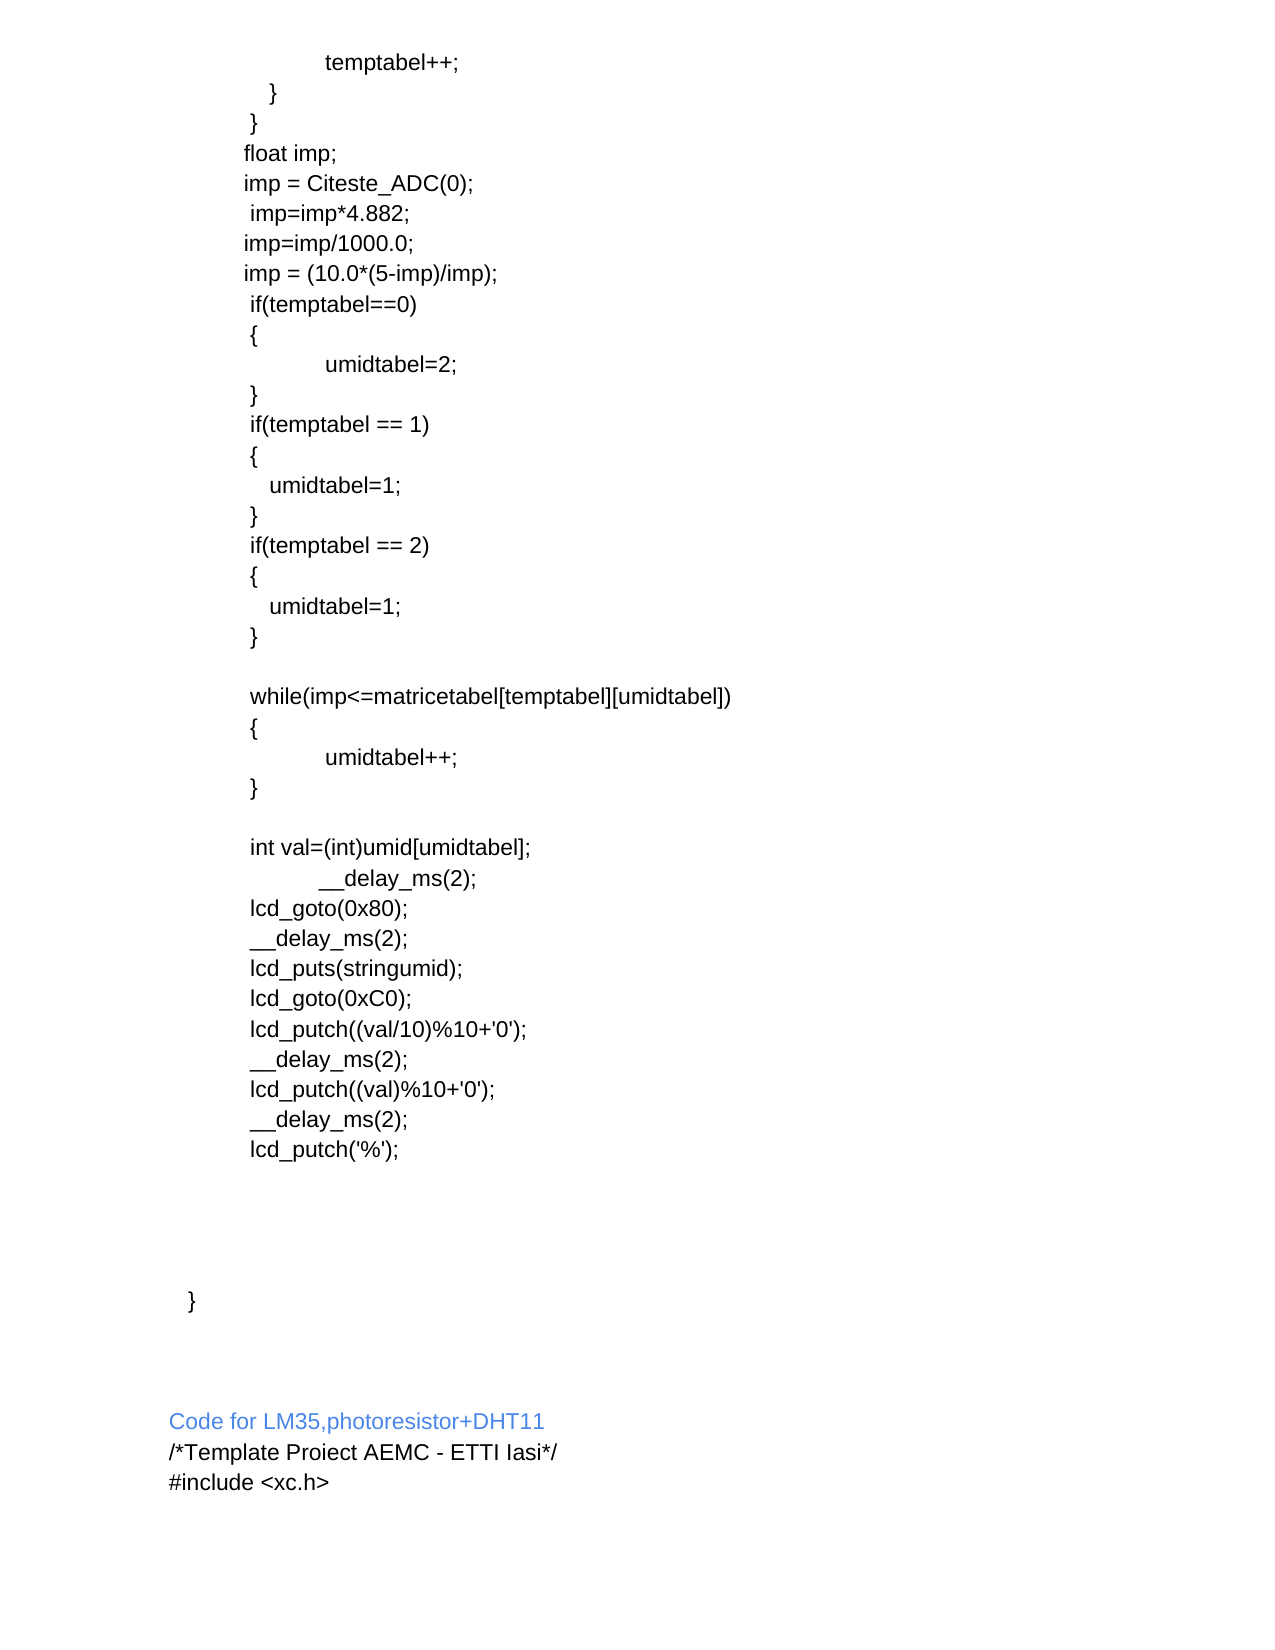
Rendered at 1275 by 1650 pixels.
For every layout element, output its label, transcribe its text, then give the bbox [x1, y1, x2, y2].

text umidtabel=2; [169, 351, 1266, 377]
text if(temptabel == 1) [169, 411, 1266, 438]
text } [169, 774, 1266, 800]
text float imp; [169, 139, 1266, 166]
text { [169, 321, 1266, 347]
text Code for LM35,photoresistor+DHT11 [169, 1408, 1266, 1435]
text } [169, 79, 1266, 106]
text imp = (10.0*(5-imp)/imp); [169, 260, 1266, 287]
text { [169, 562, 1266, 589]
text __delay_ms(2); [169, 1046, 1266, 1072]
text umidtabel=1; [169, 593, 1266, 619]
text #include <xc.h> [169, 1469, 1266, 1495]
text lcd_putch('%'); [169, 1136, 1266, 1163]
text if(temptabel==0) [169, 291, 1266, 317]
text lcd_goto(0x80); [169, 895, 1266, 921]
text /*Template Proiect AEMC - ETTI Iasi*/ [169, 1438, 1266, 1465]
text __delay_ms(2); [169, 864, 1266, 891]
text } [169, 1287, 1266, 1314]
text __delay_ms(2); [169, 925, 1266, 951]
text lcd_puts(stringumid); [169, 955, 1266, 982]
text int val=(int)umid[umidtabel]; [169, 834, 1266, 861]
text } [169, 109, 1266, 136]
text { [169, 442, 1266, 468]
text umidtabel=1; [169, 472, 1266, 498]
text imp = Citeste_ADC(0); [169, 170, 1266, 196]
text } [169, 502, 1266, 528]
text { [169, 713, 1266, 740]
text lcd_putch((val)%10+'0'); [169, 1076, 1266, 1102]
text imp=imp*4.882; [169, 200, 1266, 226]
text lcd_goto(0xC0); [169, 985, 1266, 1012]
text if(temptabel == 2) [169, 532, 1266, 559]
text __delay_ms(2); [169, 1106, 1266, 1133]
text while(imp<=matricetabel[temptabel][umidtabel]) [169, 683, 1266, 710]
text temptabel++; [169, 49, 1266, 75]
text } [169, 381, 1266, 408]
text lcd_putch((val/10)%10+'0'); [169, 1016, 1266, 1042]
text imp=imp/1000.0; [169, 230, 1266, 257]
text } [169, 623, 1266, 649]
text umidtabel++; [169, 744, 1266, 770]
